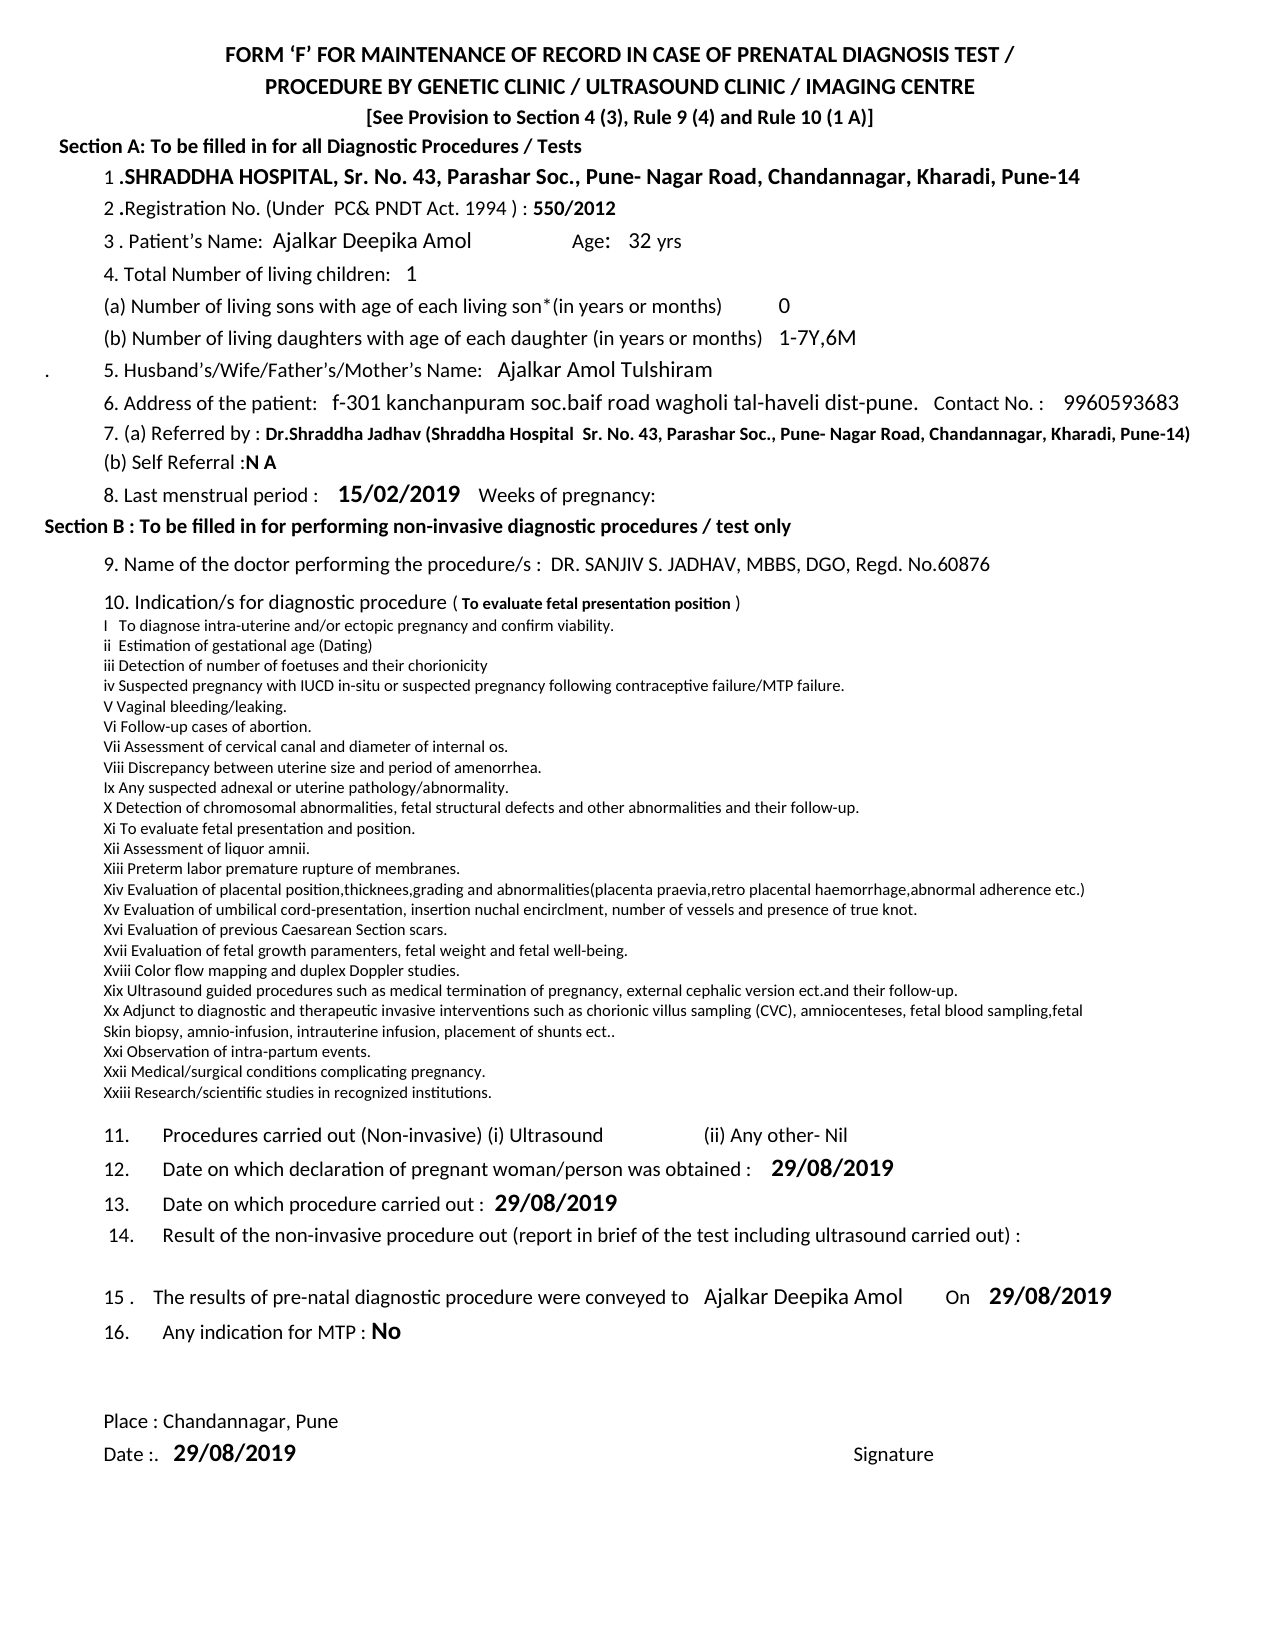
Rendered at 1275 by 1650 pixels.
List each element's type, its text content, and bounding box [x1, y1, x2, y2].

text PROCEDURE BY GENETIC CLINIC / ULTRASOUND CLINIC / IMAGING CENTRE [44, 72, 1196, 100]
text Vi Follow-up cases of abortion. [0, 716, 1196, 737]
text (b) Number of living daughters with age of each daughter (in years or months) [44, 323, 1255, 351]
text Xvii Evaluation of fetal growth paramenters, fetal weight and fetal well-being. [0, 940, 1275, 960]
text Xxiii Research/scientific studies in recognized institutions. [0, 1082, 1275, 1102]
text 7. (a) Referred by : Dr.Shraddha Jadhav (Shraddha Hospital Sr. No. 43, Parashar Soc., Pune- Nagar Road, Chandannagar, Kharadi, Pune-14) [44, 420, 1255, 445]
text 4. Total Number of living children: [44, 259, 1196, 287]
text 12. Date on which declaration of pregnant woman/person was obtained : [0, 1152, 1275, 1182]
text 11. Procedures carried out (Non-invasive) (i) Ultrasound (ii) Any other- Nil [0, 1123, 1275, 1148]
text Xvi Evaluation of previous Caesarean Section scars. [0, 919, 1275, 940]
text 2 .Registration No. (Under PC& PNDT Act. 1994 ) : 550/2012 [44, 195, 1196, 220]
text 3 . Patient’s Name: Age: yrs [44, 224, 1166, 254]
text Section A: To be filled in for all Diagnostic Procedures / Tests [44, 133, 1196, 159]
text 1 .SHRADDHA HOSPITAL, Sr. No. 43, Parashar Soc., Pune- Nagar Road, Chandannagar, Kharadi, Pune-14 [44, 162, 1196, 191]
text Ix Any suspected adnexal or uterine pathology/abnormality. [0, 777, 1196, 798]
text Xviii Color flow mapping and duplex Doppler studies. [0, 960, 1275, 980]
text Xx Adjunct to diagnostic and therapeutic invasive interventions such as chorionic villus sampling (CVC), amniocenteses, fetal blood sampling,fetal [0, 1001, 1275, 1021]
text X Detection of chromosomal abnormalities, fetal structural defects and other abnormalities and their follow-up. [0, 798, 1196, 818]
text Xii Assessment of liquor amnii. [0, 838, 1196, 858]
text Xxii Medical/surgical conditions complicating pregnancy. [0, 1062, 1275, 1082]
text 10. Indication/s for diagnostic procedure ( To evaluate fetal presentation position ) [75, 589, 1255, 615]
text I To diagnose intra-uterine and/or ectopic pregnancy and confirm viability. [75, 615, 1255, 635]
text Xiii Preterm labor premature rupture of membranes. [0, 858, 1196, 879]
text Vii Assessment of cervical canal and diameter of internal os. [0, 737, 1196, 757]
text Xi To evaluate fetal presentation and position. [0, 818, 1196, 838]
text . 5. Husband’s/Wife/Father’s/Mother’s Name: [44, 355, 1255, 383]
text 8. Last menstrual period : Weeks of pregnancy: [44, 478, 1255, 509]
text (b) Self Referral :N A [44, 449, 1255, 474]
text 16. Any indication for MTP : No [0, 1315, 1275, 1346]
text (a) Number of living sons with age of each living son*(in years or months) [44, 291, 1255, 319]
text V Vaginal bleeding/leaking. [0, 696, 1196, 716]
text 6. Address of the patient: Contact No. : [103, 388, 1255, 416]
text Section B : To be filled in for performing non-invasive diagnostic procedures / test only [44, 513, 1255, 538]
text ii Estimation of gestational age (Dating) [0, 635, 1196, 655]
text Viii Discrepancy between uterine size and period of amenorrhea. [0, 757, 1196, 777]
text [See Provision to Section 4 (3), Rule 9 (4) and Rule 10 (1 A)] [44, 104, 1196, 129]
text Xix Ultrasound guided procedures such as medical termination of pregnancy, external cephalic version ect.and their follow-up. [0, 980, 1275, 1001]
text Xv Evaluation of umbilical cord-presentation, insertion nuchal encirclment, number of vessels and presence of true knot. [0, 899, 1275, 919]
text Place : Chandannagar, Pune [0, 1408, 1275, 1434]
text Date :. Signature [0, 1438, 1275, 1468]
text iii Detection of number of foetuses and their chorionicity [0, 655, 1196, 676]
text FORM ‘F’ FOR MAINTENANCE OF RECORD IN CASE OF PRENATAL DIAGNOSIS TEST / [44, 40, 1196, 68]
text iv Suspected pregnancy with IUCD in-situ or suspected pregnancy following contraceptive failure/MTP failure. [0, 676, 1196, 696]
text Xiv Evaluation of placental position,thicknees,grading and abnormalities(placenta praevia,retro placental haemorrhage,abnormal adherence etc.) [0, 879, 1275, 899]
text Skin biopsy, amnio-infusion, intrauterine infusion, placement of shunts ect.. [0, 1021, 1275, 1041]
text 13. Date on which procedure carried out : [0, 1187, 1275, 1217]
text 9. Name of the doctor performing the procedure/s : DR. SANJIV S. JADHAV, MBBS, DGO, Regd. No.60876 [0, 551, 1255, 577]
text 15 . The results of pre-natal diagnostic procedure were conveyed to On [0, 1280, 1275, 1311]
text Xxi Observation of intra-partum events. [103, 1041, 1275, 1062]
text 14. Result of the non-invasive procedure out (report in brief of the test including ultrasound carried out) : [103, 1222, 1226, 1247]
